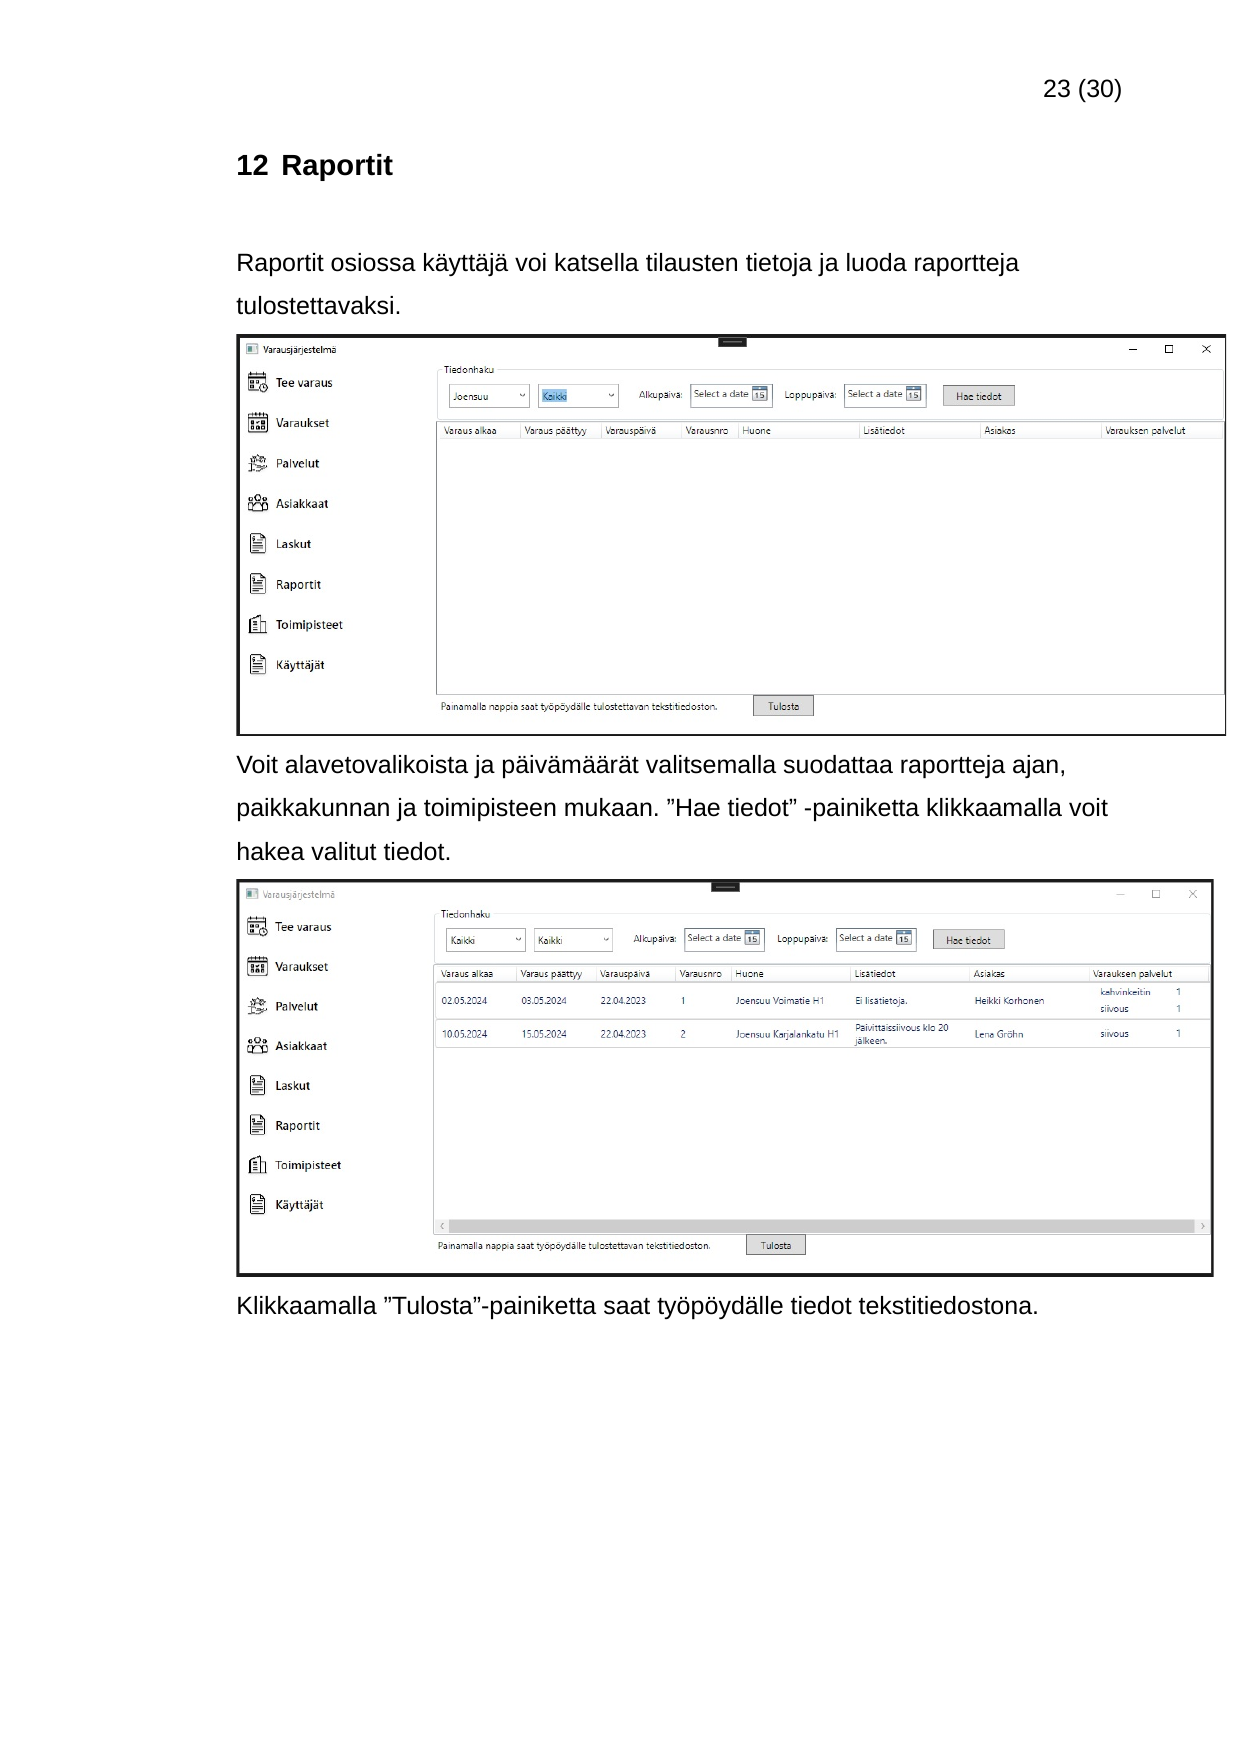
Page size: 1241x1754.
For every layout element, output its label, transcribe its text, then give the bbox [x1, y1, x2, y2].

subtitle Raportit [236, 148, 1122, 181]
text Voit alavetovalikoista ja päivämäärät valitsemalla suodattaa raportteja ajan, paikkakunnan ja toimipisteen mukaan. ”Hae tiedot” -painiketta klikkaamalla voit hakea valitut tiedot. [236, 750, 1122, 879]
picture [236, 334, 1227, 736]
picture [236, 879, 1214, 1277]
text Raportit osiossa käyttäjä voi katsella tilausten tietoja ja luoda raportteja tulostettavaksi. [236, 248, 1122, 320]
text Klikkaamalla ”Tulosta”-painiketta saat työpöydälle tiedot tekstitiedostona. [236, 1291, 1122, 1320]
